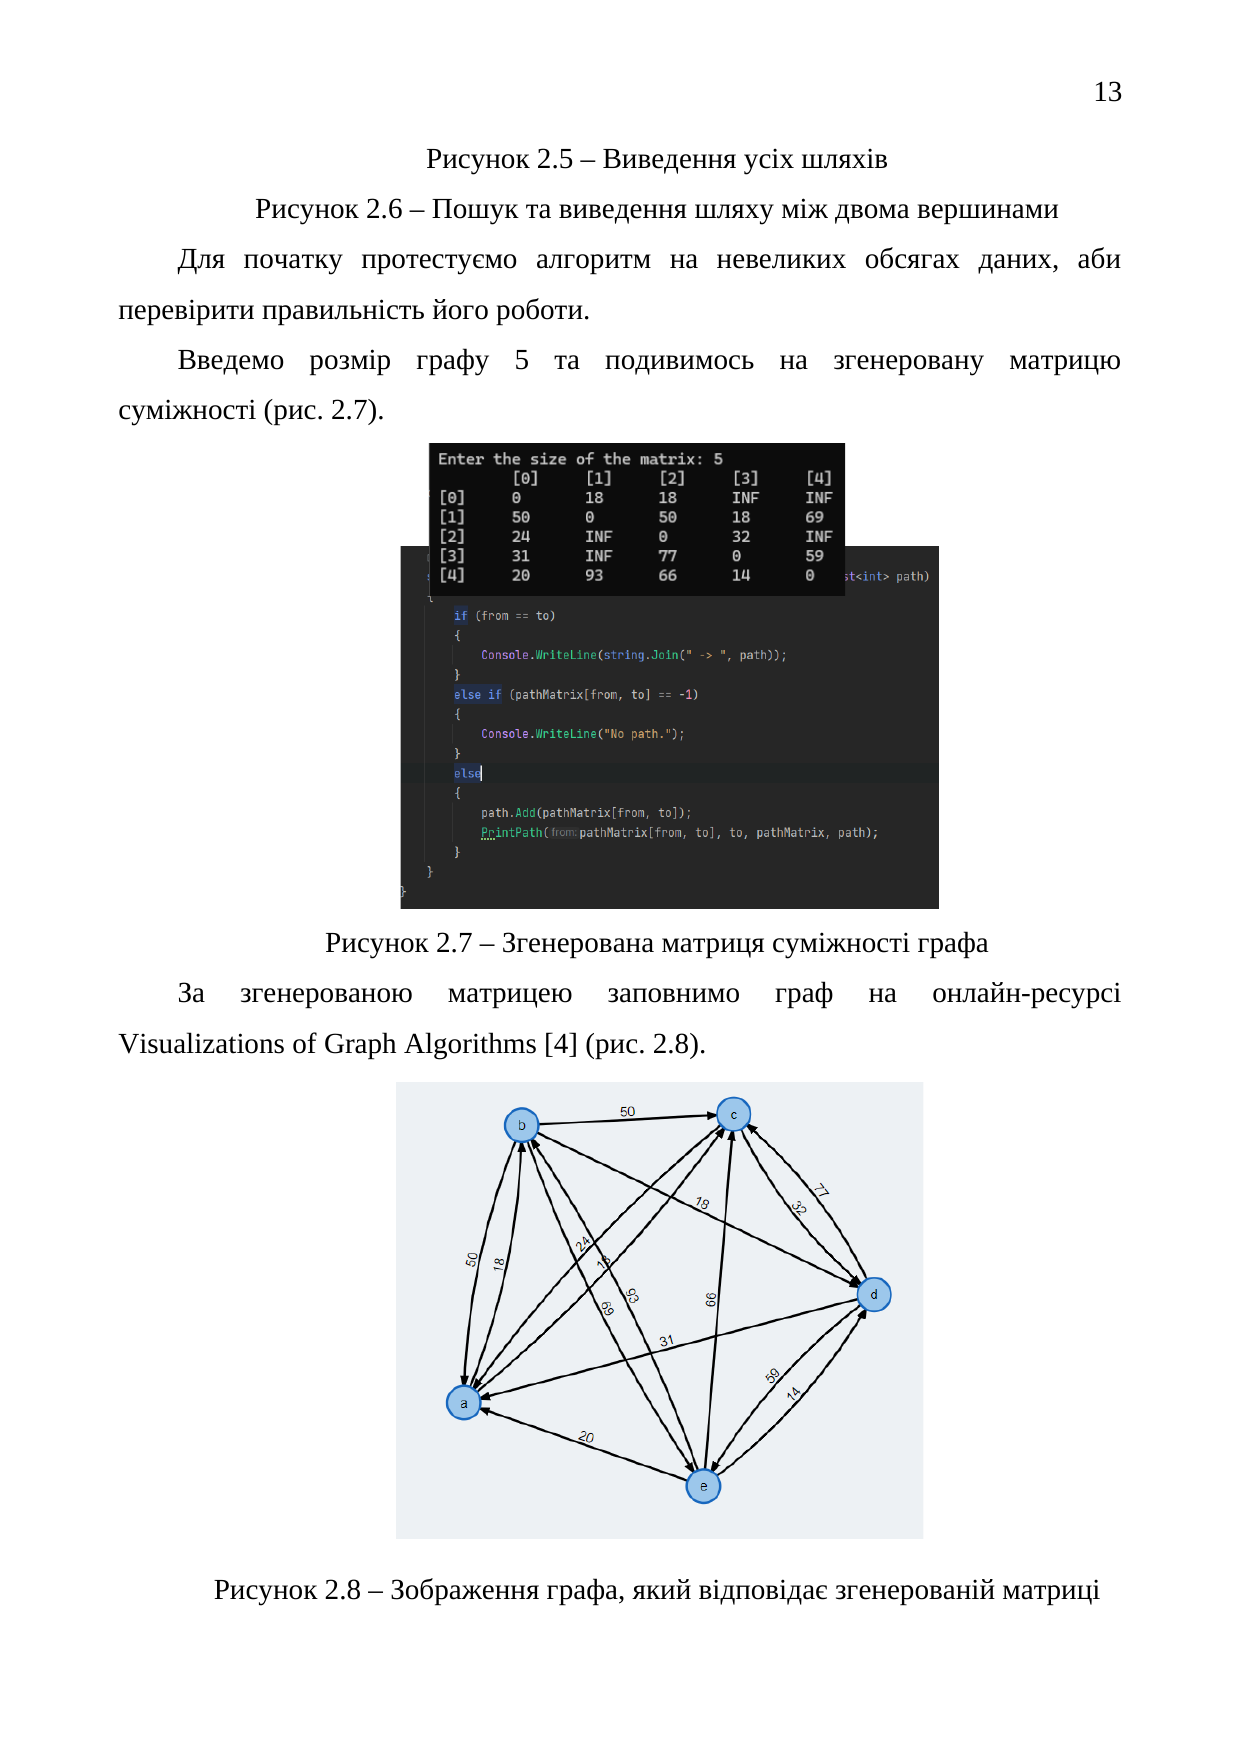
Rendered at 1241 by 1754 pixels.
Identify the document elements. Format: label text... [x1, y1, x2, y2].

text Рисунок 2.5 – Виведення усіх шляхів [118, 141, 1122, 174]
text За згенерованою матрицею заповнимо граф на онлайн-ресурсі Visualizations of Graph Algorithms [4] (рис. 2.8). [118, 976, 1122, 1059]
picture [396, 1082, 924, 1539]
picture [400, 443, 939, 909]
text Рисунок 2.6 – Пошук та виведення шляху між двома вершинами [118, 191, 1122, 225]
text Введемо розмір графу 5 та подивимось на згенеровану матрицю суміжності (рис. 2.7). [118, 342, 1122, 426]
text Для початку протестуємо алгоритм на невеликих обсягах даних, аби перевірити правильність його роботи. [118, 242, 1122, 325]
